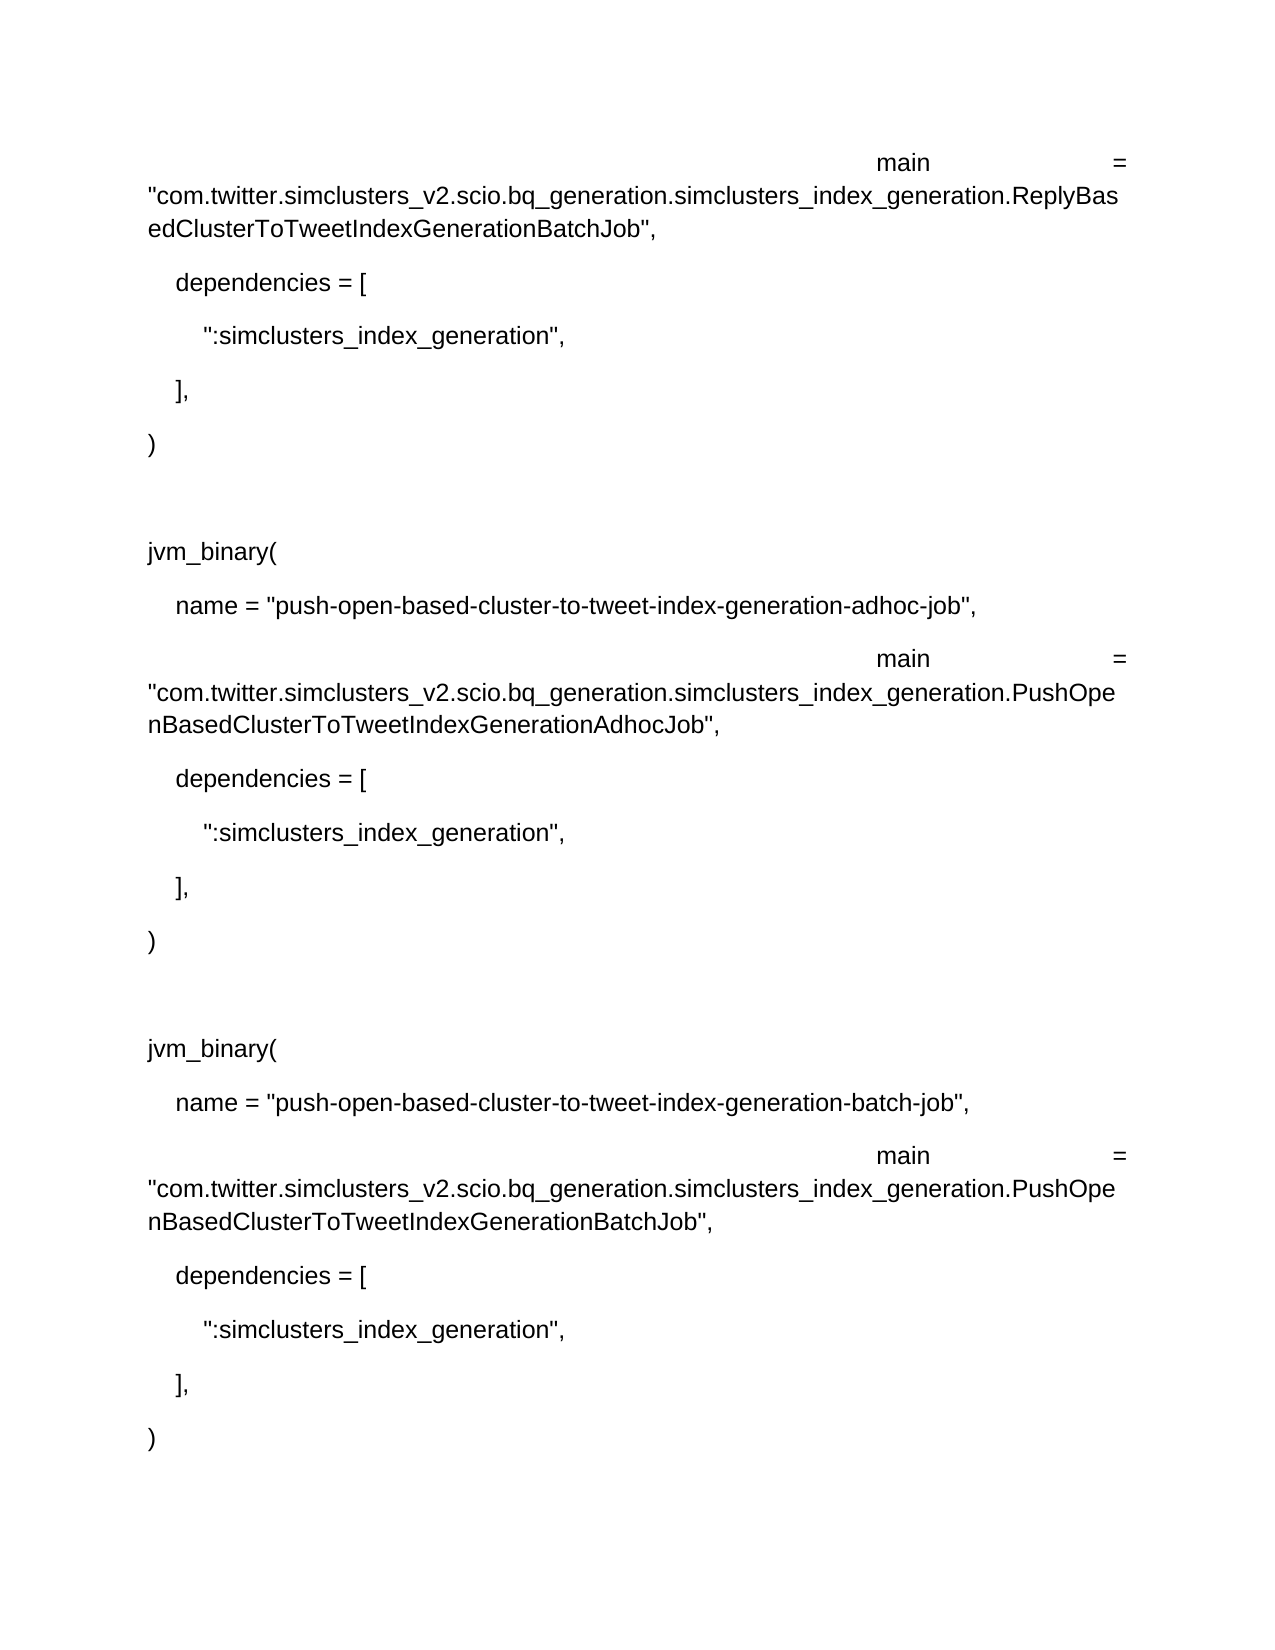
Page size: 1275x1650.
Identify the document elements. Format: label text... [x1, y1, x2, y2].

text main = "com.twitter.simclusters_v2.scio.bq_generation.simclusters_index_generation.ReplyBasedClusterToTweetIndexGenerationBatchJob", [148, 148, 1127, 242]
text name = "push-open-based-cluster-to-tweet-index-generation-adhoc-job", [148, 591, 1127, 619]
text dependencies = [ [148, 764, 1127, 793]
text ":simclusters_index_generation", [148, 1315, 1127, 1344]
text name = "push-open-based-cluster-to-tweet-index-generation-batch-job", [148, 1087, 1127, 1116]
text ], [148, 872, 1127, 901]
text ], [148, 1369, 1127, 1398]
text jvm_binary( [148, 537, 1127, 566]
text main = "com.twitter.simclusters_v2.scio.bq_generation.simclusters_index_generation.PushOpenBasedClusterToTweetIndexGenerationAdhocJob", [148, 644, 1127, 739]
text ) [148, 429, 1127, 458]
text jvm_binary( [148, 1034, 1127, 1062]
text main = "com.twitter.simclusters_v2.scio.bq_generation.simclusters_index_generation.PushOpenBasedClusterToTweetIndexGenerationBatchJob", [148, 1141, 1127, 1236]
text ":simclusters_index_generation", [148, 321, 1127, 350]
text ) [148, 1423, 1127, 1452]
text ], [148, 375, 1127, 404]
text dependencies = [ [148, 1261, 1127, 1290]
text dependencies = [ [148, 267, 1127, 296]
text ":simclusters_index_generation", [148, 818, 1127, 847]
text ) [148, 926, 1127, 955]
